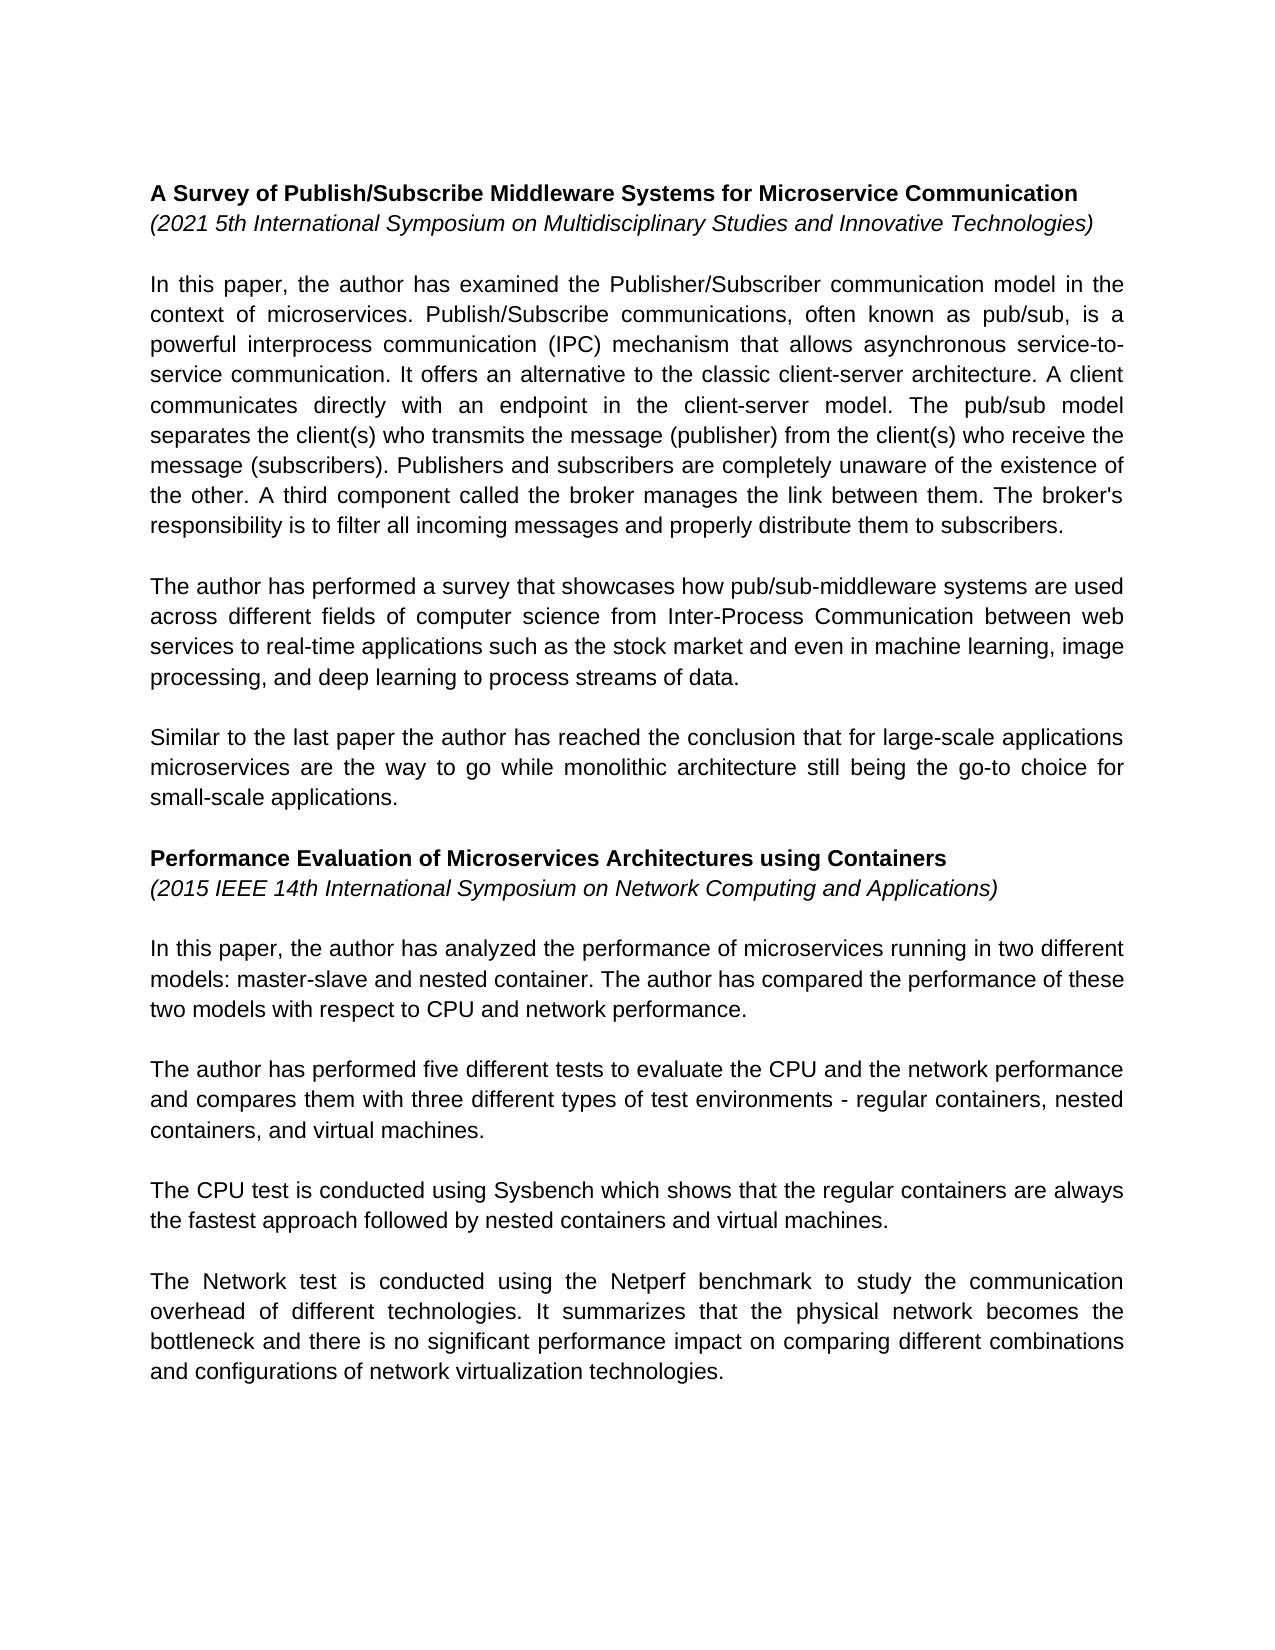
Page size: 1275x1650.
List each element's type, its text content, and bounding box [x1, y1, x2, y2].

text The author has performed five different tests to evaluate the CPU and the network performance and compares them with three different types of test environments - regular containers, nested containers, and virtual machines. [150, 1056, 1125, 1143]
text In this paper, the author has examined the Publisher/Subscriber communication model in the context of microservices. Publish/Subscribe communications, often known as pub/sub, is a powerful interprocess communication (IPC) mechanism that allows asynchronous service-to-service communication. It offers an alternative to the classic client-server architecture. A client communicates directly with an endpoint in the client-server model. The pub/sub model separates the client(s) who transmits the message (publisher) from the client(s) who receive the message (subscribers). Publishers and subscribers are completely unaware of the existence of the other. A third component called the broker manages the link between them. The broker's responsibility is to filter all incoming messages and properly distribute them to subscribers. [150, 271, 1125, 539]
text Similar to the last paper the author has reached the conclusion that for large-scale applications microservices are the way to go while monolithic architecture still being the go-to choice for small-scale applications. [150, 724, 1125, 811]
text The Network test is conducted using the Netperf benchmark to study the communication overhead of different technologies. It summarizes that the physical network becomes the bottleneck and there is no significant performance impact on comparing different combinations and configurations of network virtualization technologies. [150, 1268, 1125, 1385]
text The CPU test is conducted using Sysbench which shows that the regular containers are always the fastest approach followed by nested containers and virtual machines. [150, 1177, 1125, 1234]
text (2021 5th International Symposium on Multidisciplinary Studies and Innovative Technologies) [150, 210, 1125, 237]
text Performance Evaluation of Microservices Architectures using Containers [150, 845, 1125, 871]
text The author has performed a survey that showcases how pub/sub-middleware systems are used across different fields of computer science from Inter-Process Communication between web services to real-time applications such as the stock market and even in machine learning, image processing, and deep learning to process streams of data. [150, 573, 1125, 690]
text In this paper, the author has analyzed the performance of microservices running in two different models: master-slave and nested container. The author has compared the performance of these two models with respect to CPU and network performance. [150, 935, 1125, 1022]
text A Survey of Publish/Subscribe Middleware Systems for Microservice Communication [150, 180, 1125, 207]
text (2015 IEEE 14th International Symposium on Network Computing and Applications) [150, 875, 1125, 901]
